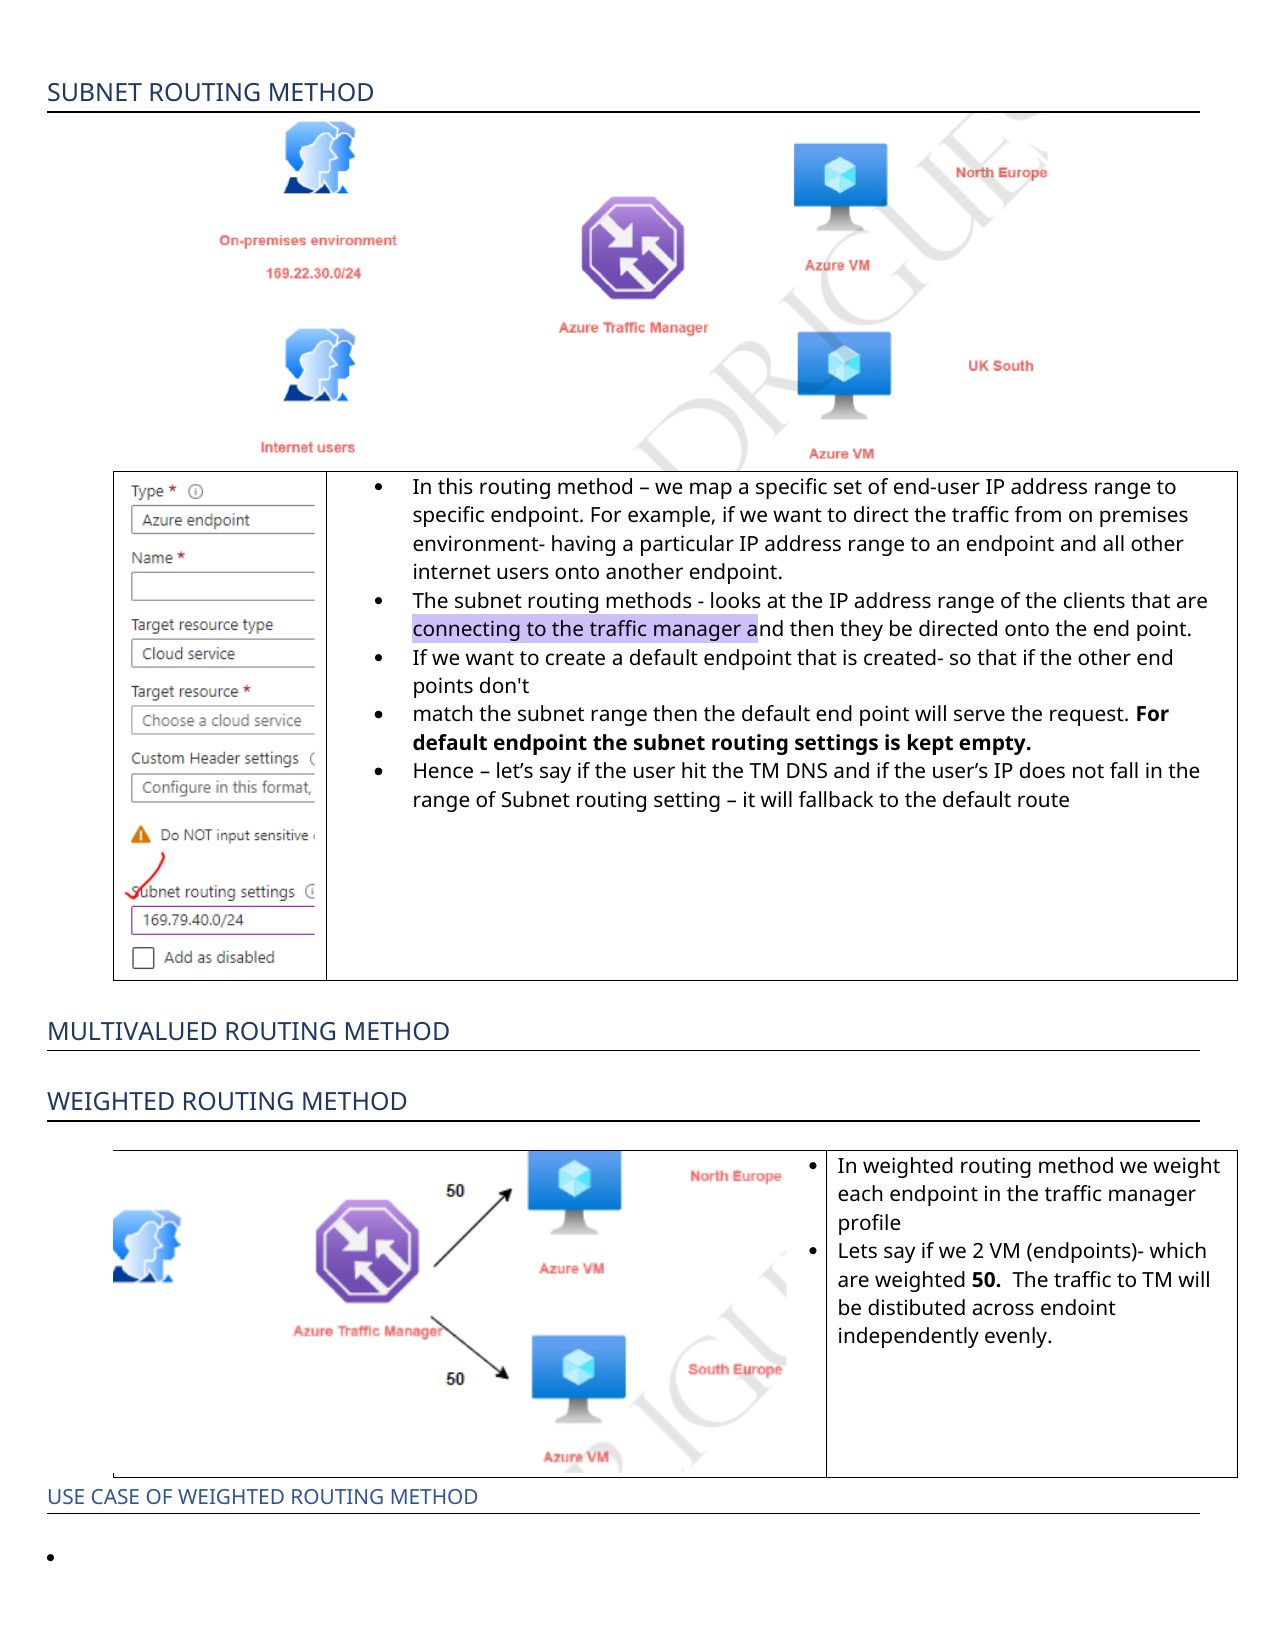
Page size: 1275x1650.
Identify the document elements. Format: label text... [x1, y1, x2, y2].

subtitle MULTIVALUED ROUTING METHOD [47, 1013, 1200, 1050]
table_header [114, 1151, 826, 1477]
subtitle USE CASE OF WEIGHTED ROUTING METHOD [47, 1482, 1200, 1513]
subtitle SUBNET ROUTING METHOD [47, 75, 1200, 111]
picture [199, 113, 1048, 471]
picture [124, 472, 315, 980]
table_header [315, 472, 326, 980]
table_header In this routing method – we map a specific set of end-user IP address range to specific endpoint. For example, if we want to direct the traffic from on premises environment- having a particular IP address range to an endpoint and all other internet users onto another endpoint. The subnet routing methods - looks at the IP address range of the clients that are connecting to the traffic manager and then they be directed onto the end point. If we want to create a default endpoint that is created- so that if the other end points don't match the subnet range then the default end point will serve the request. For default endpoint the subnet routing settings is kept empty. Hence – let’s say if the user hit the TM DNS and if the user’s IP does not fall in the range of Subnet routing setting – it will fallback to the default route [327, 472, 1237, 980]
table_header [114, 472, 124, 980]
picture [113, 1151, 787, 1473]
table_header In weighted routing method we weight each endpoint in the traffic manager profile Lets say if we 2 VM (endpoints)- which are weighted 50. The traffic to TM will be distibuted across endoint independently evenly. [827, 1151, 1237, 1477]
subtitle WEIGHTED ROUTING METHOD [47, 1084, 1200, 1120]
